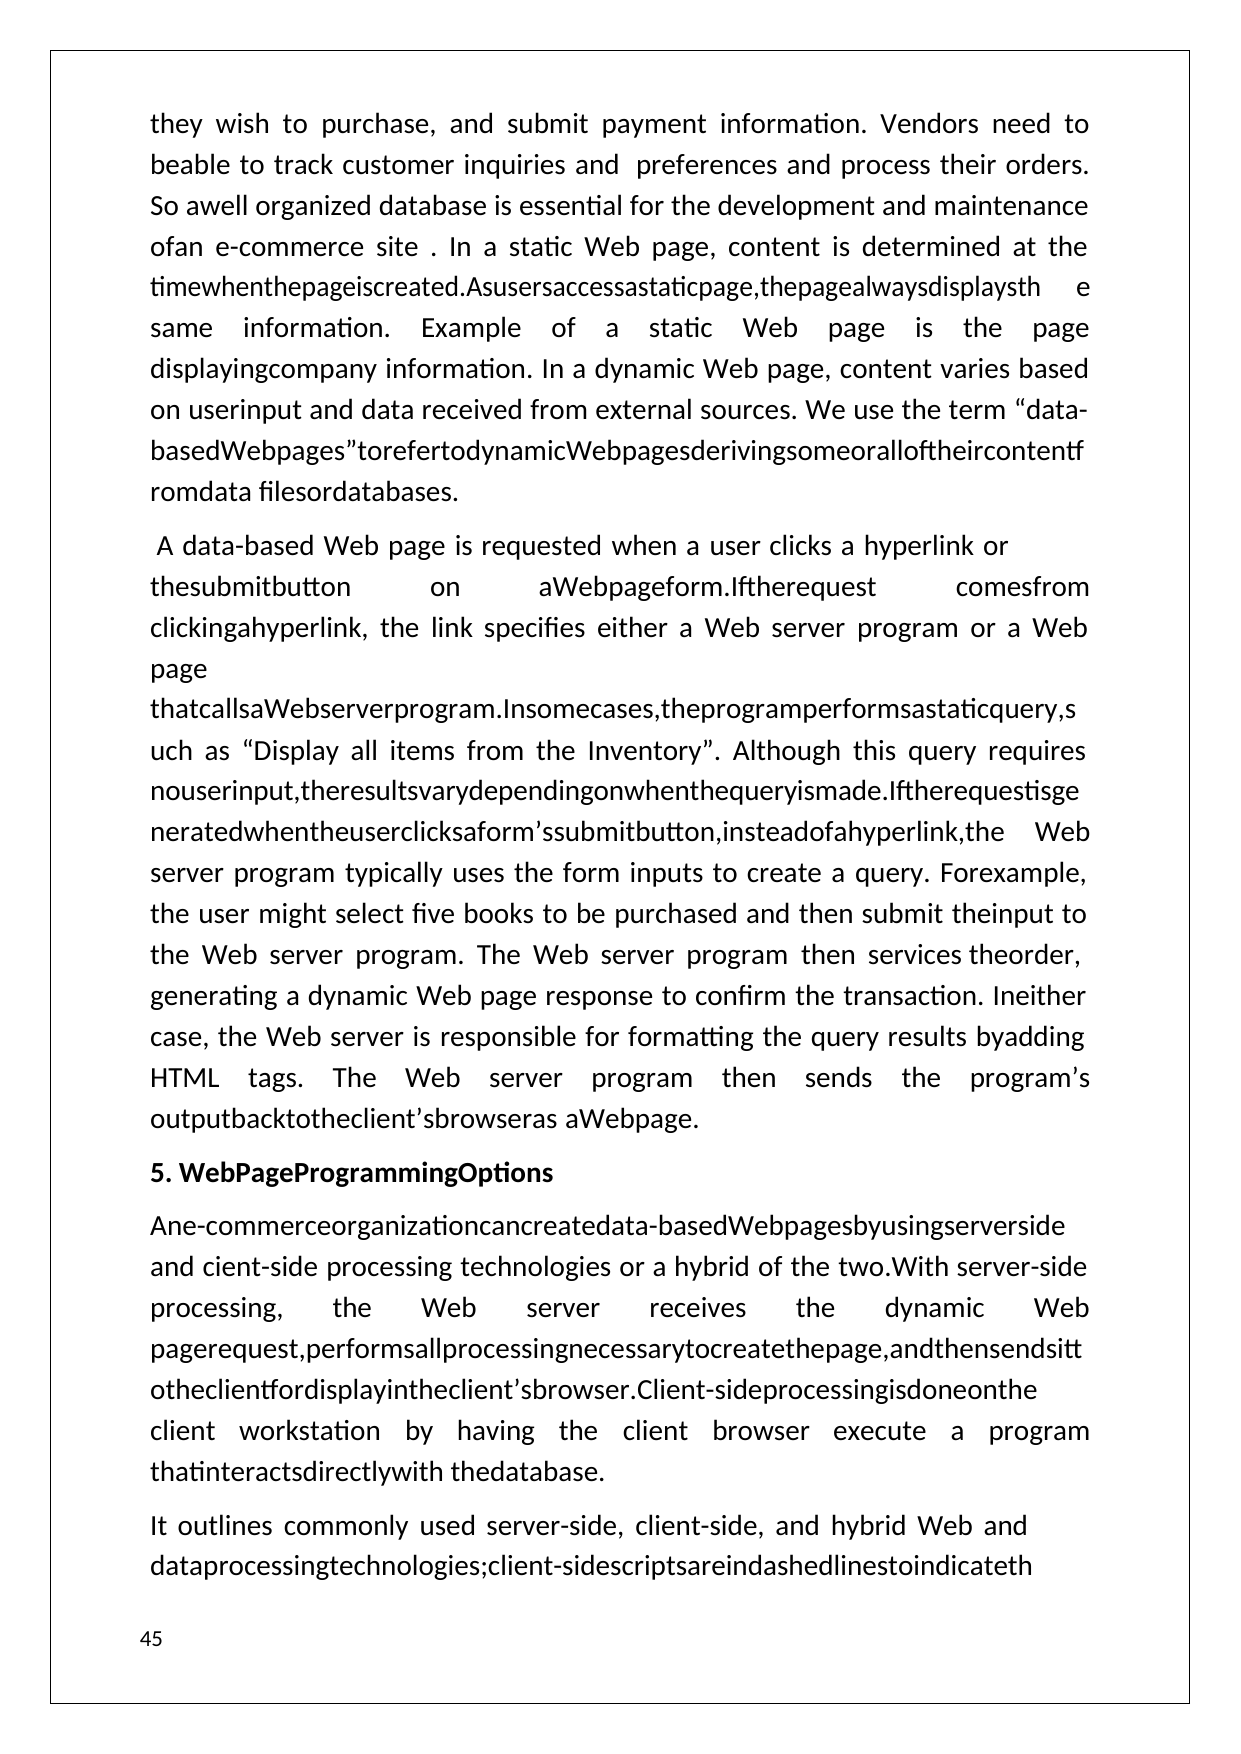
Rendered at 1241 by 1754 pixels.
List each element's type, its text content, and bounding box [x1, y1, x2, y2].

subtitle WebPageProgrammingOptions [150, 1154, 1109, 1189]
text It outlines commonly used server-side, client-side, and hybrid Web and dataprocessingtechnologies;client-sidescriptsareindashedlinestoindicateth [150, 1507, 1089, 1583]
text A data-based Web page is requested when a user clicks a hyperlink or thesubmitbutton on aWebpageform.Iftherequest comesfrom clickingahyperlink, the link specifies either a Web server program or a Web page thatcallsaWebserverprogram.Insomecases,theprogramperformsastaticquery,s uch as “Display all items from the Inventory”. Although this query requires nouserinput,theresultsvarydependingonwhenthequeryismade.Iftherequestisge neratedwhentheuserclicksaform’ssubmitbutton,insteadofahyperlink,the Web server program typically uses the form inputs to create a query. Forexample, the user might select five books to be purchased and then submit theinput to the Web server program. The Web server program then services theorder, generating a dynamic Web page response to confirm the transaction. Ineither case, the Web server is responsible for formatting the query results byadding HTML tags. The Web server program then sends the program’s outputbacktotheclient’sbrowseras aWebpage. [150, 527, 1091, 1136]
text they wish to purchase, and submit payment information. Vendors need to beable to track customer inquiries and preferences and process their orders. So awell organized database is essential for the development and maintenance ofan e-commerce site . In a static Web page, content is determined at the timewhenthepageiscreated.Asusersaccessastaticpage,thepagealwaysdisplaysth e same information. Example of a static Web page is the page displayingcompany information. In a dynamic Web page, content varies based on userinput and data received from external sources. We use the term “data- basedWebpages”torefertodynamicWebpagesderivingsomeoralloftheircontentf romdata filesordatabases. [150, 105, 1090, 509]
text Ane-commerceorganizationcancreatedata-basedWebpagesbyusingserverside and cient-side processing technologies or a hybrid of the two.With server-side processing, the Web server receives the dynamic Web pagerequest,performsallprocessingnecessarytocreatethepage,andthensendsitt otheclientfordisplayintheclient’sbrowser.Client-sideprocessingisdoneonthe client workstation by having the client browser execute a program thatinteractsdirectlywith thedatabase. [150, 1207, 1091, 1489]
